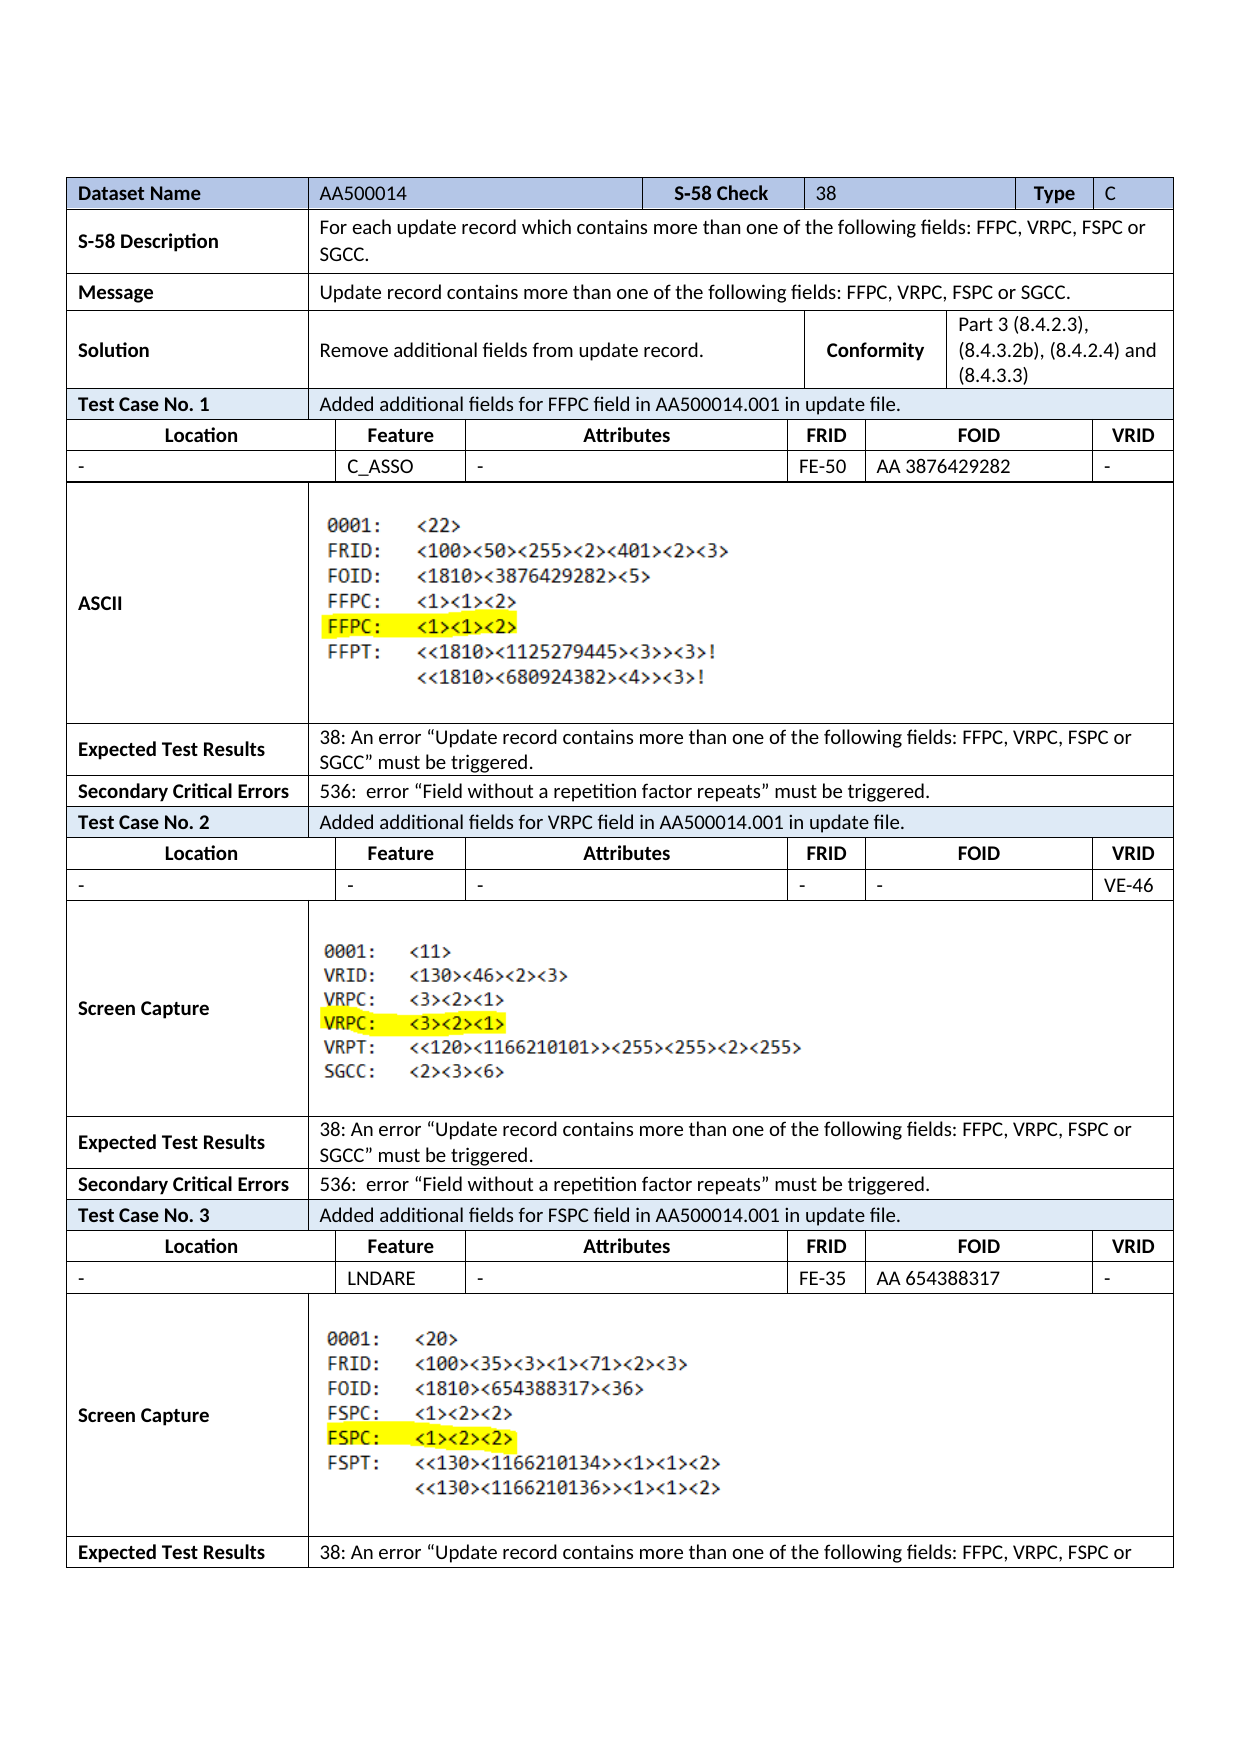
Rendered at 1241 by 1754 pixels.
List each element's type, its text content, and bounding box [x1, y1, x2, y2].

table_cell [309, 901, 1173, 1116]
table_cell C_ASSO [336, 451, 465, 481]
table_cell Secondary Critical Errors [67, 776, 308, 806]
table_cell Location [67, 1231, 335, 1261]
table_cell Attributes [466, 1231, 787, 1261]
table_cell Test Case No. 1 [67, 389, 308, 419]
table_cell Added additional fields for VRPC field in AA500014.001 in update file. [309, 807, 1173, 837]
table_cell [309, 483, 1173, 723]
table_cell Expected Test Results [67, 1117, 308, 1167]
table_cell FOID [866, 838, 1092, 868]
table_cell FE-50 [788, 451, 865, 481]
table_cell FOID [866, 1231, 1092, 1261]
table_cell 536: error “Field without a repetition factor repeats” must be triggered. [309, 1169, 1173, 1199]
table_cell - [866, 870, 1092, 900]
table_cell Feature [336, 1231, 465, 1261]
table_cell Expected Test Results [67, 724, 308, 775]
table_cell - [466, 870, 787, 900]
table_cell Remove additional fields from update record. [309, 311, 804, 388]
table_cell 38: An error “Update record contains more than one of the following fields: FFPC, VRPC, FSPC or SGCC” must be triggered. [309, 1117, 1173, 1167]
table_cell - [1093, 451, 1173, 481]
table_cell Added additional fields for FFPC field in AA500014.001 in update file. [309, 389, 1173, 419]
table_header S‐58 Check [643, 178, 804, 208]
table_cell Attributes [466, 420, 787, 450]
table_cell Attributes [466, 838, 787, 868]
table_cell - [67, 451, 335, 481]
table_cell 38: An error “Update record contains more than one of the following fields: FFPC, VRPC, FSPC or SGCC” must be triggered. [309, 724, 1173, 775]
table_cell VE-46 [1093, 870, 1173, 900]
table_cell Feature [336, 838, 465, 868]
table_cell - [67, 1262, 335, 1292]
table_cell Location [67, 420, 335, 450]
table_cell For each update record which contains more than one of the following fields: FFPC, VRPC, FSPC or SGCC. [309, 210, 1173, 273]
table_cell Test Case No. 3 [67, 1200, 308, 1230]
table_cell - [336, 870, 465, 900]
table_cell [309, 1294, 1173, 1536]
table_cell Added additional fields for FSPC field in AA500014.001 in update file. [309, 1200, 1173, 1230]
table_cell AA 3876429282 [866, 451, 1092, 481]
table_cell FRID [788, 838, 865, 868]
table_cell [309, 1537, 1173, 1567]
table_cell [67, 1537, 308, 1567]
table_cell AA 654388317 [866, 1262, 1092, 1292]
table_cell Solution [67, 311, 308, 388]
table_cell ASCII [67, 483, 308, 723]
table_cell Message [67, 274, 308, 310]
table_cell 536: error “Field without a repetition factor repeats” must be triggered. [309, 776, 1173, 806]
table_cell - [466, 451, 787, 481]
table_cell - [1093, 1262, 1173, 1292]
table_cell - [788, 870, 865, 900]
table_cell Screen Capture [67, 901, 308, 1116]
table_cell Secondary Critical Errors [67, 1169, 308, 1199]
table_cell - [466, 1262, 787, 1292]
table_cell VRID [1093, 420, 1173, 450]
table_cell FRID [788, 1231, 865, 1261]
table_cell - [67, 870, 335, 900]
table_cell FE-35 [788, 1262, 865, 1292]
table_cell S-58 Description [67, 210, 308, 273]
table_cell LNDARE [336, 1262, 465, 1292]
table_header Type [1016, 178, 1093, 208]
picture [319, 1318, 743, 1511]
table_cell Part 3 (8.4.2.3), (8.4.3.2b), (8.4.2.4) and (8.4.3.3) [947, 311, 1173, 388]
table_cell VRID [1093, 1231, 1173, 1261]
table_cell Test Case No. 2 [67, 807, 308, 837]
table_cell FOID [866, 420, 1092, 450]
table_header AA500014 [309, 178, 642, 208]
table_cell VRID [1093, 838, 1173, 868]
table_cell Feature [336, 420, 465, 450]
table_cell Location [67, 838, 335, 868]
table_cell Update record contains more than one of the following fields: FFPC, VRPC, FSPC or SGCC. [309, 274, 1173, 310]
table_cell FRID [788, 420, 865, 450]
table_cell Screen Capture [67, 1294, 308, 1536]
table_cell Conformity [805, 311, 946, 388]
table_header C [1094, 178, 1173, 208]
picture [319, 926, 813, 1091]
picture [319, 507, 732, 698]
table_header 38 [805, 178, 1015, 208]
table_header Dataset Name [67, 178, 308, 208]
